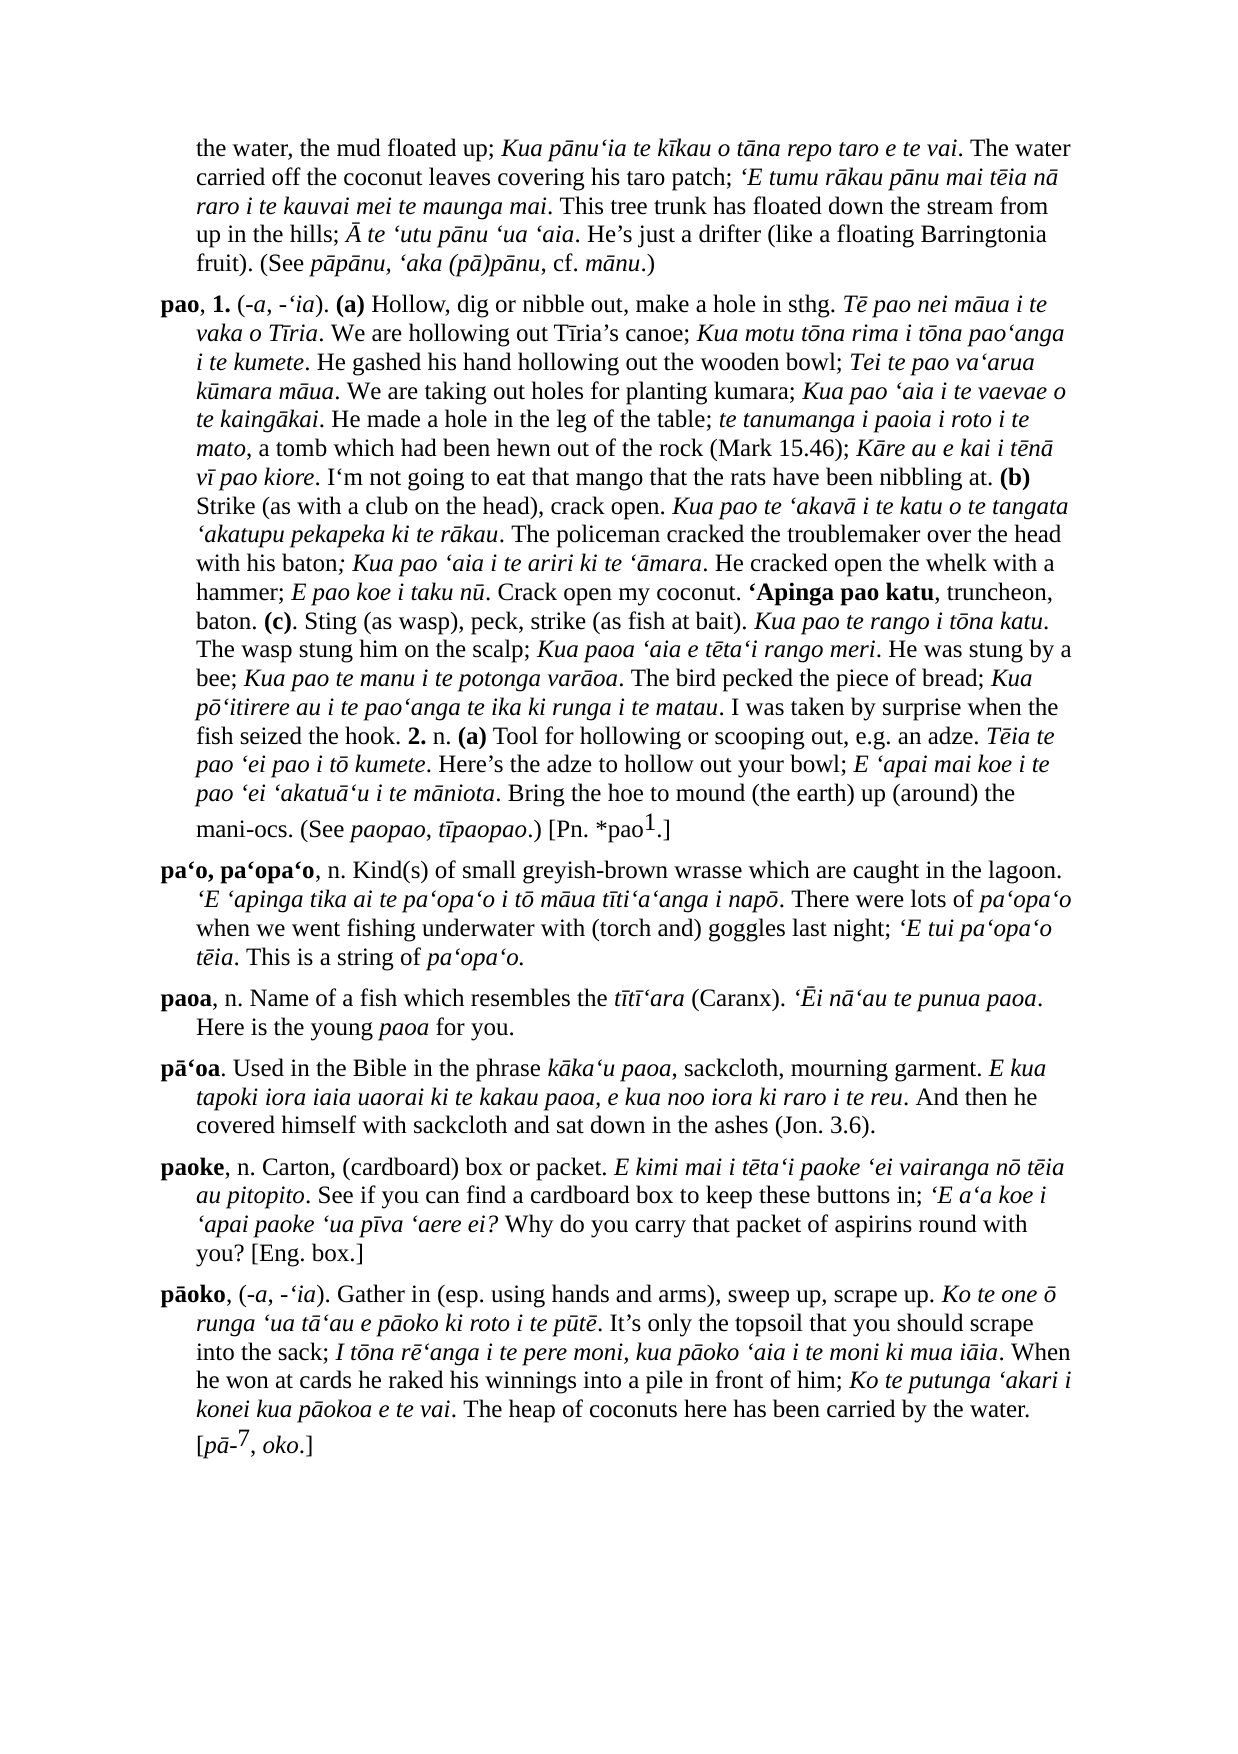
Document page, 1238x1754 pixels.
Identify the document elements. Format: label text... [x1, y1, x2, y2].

text pāoko, (-a, -‘ia). Gather in (esp. using hands and arms), sweep up, scrape up. Ko te one ō runga ‘ua tā‘au e pāoko ki roto i te pūtē. it’s only the topsoil that you should scrape into the sack; i tōna rē‘anga i te pere moni, kua pāoko ‘aia i te moni ki mua iāia. when he won at cards he raked his winnings into a pile in front of him; ko te putunga ‘akari i konei kua pāokoa e te vai. the heap of coconuts here has been carried by the water. [pā-7, oko.] [160, 1279, 1077, 1459]
text pao, 1. (-a, -‘ia). (a) Hollow, dig or nibble out, make a hole in sthg. Tē pao nei māua i te vaka o Tīria. we are hollowing out Tīria’s canoe; kua motu tōna rima i tōna pao‘anga i te kumete. he gashed his hand hollowing out the wooden bowl; tei te pao va‘arua kūmara māua. we are taking out holes for planting kumara; kua pao ‘aia i te vaevae o te kaingākai. he made a hole in the leg of the table; te tanumanga i paoia i roto i te mato, a tomb which had been hewn out of the rock (Mark 15.46); kāre au e kai i tēnā vī pao kiore. I‘m not going to eat that mango that the rats have been nibbling at. (b) Strike (as with a club on the head), crack open. Kua pao te ‘akavā i te katu o te tangata ‘akatupu pekapeka ki te rākau. the policeman cracked the troublemaker over the head with his baton; kua pao ‘aia i te ariri ki te ‘āmara. he cracked open the whelk with a hammer; e pao koe i taku nū. crack open my coconut. ‘Apinga pao katu, truncheon, baton. (c). Sting (as wasp), peck, strike (as fish at bait). Kua pao te rango i tōna katu. the wasp stung him on the scalp; kua paoa ‘aia e tēta‘i rango meri. he was stung by a bee; kua pao te manu i te potonga varāoa. the bird pecked the piece of bread; kua pō‘itirere au i te pao‘anga te ika ki runga i te matau. I was taken by surprise when the fish seized the hook. 2. n. (a) Tool for hollowing or scooping out, e.g. an adze. Tēia te pao ‘ei pao i tō kumete. here’s the adze to hollow out your bowl; e ‘apai mai koe i te pao ‘ei ‘akatuā‘u i te māniota. bring the hoe to mound (the earth) up (around) the mani-ocs. (See paopao, tīpaopao.) [Pn. *pao1.] [160, 289, 1077, 843]
text pā‘oa. Used in the Bible in the phrase kāka‘u paoa, sackcloth, mourning garment. E kua tapoki iora iaia uaorai ki te kakau paoa, e kua noo iora ki raro i te reu. and then he covered himself with sackcloth and sat down in the ashes (Jon. 3.6). [160, 1053, 1077, 1139]
text paoa, n. Name of a fish which resembles the tītī‘ara (Caranx). ‘Ēi nā‘au te punua paoa. here is the young paoa for you. [160, 983, 1077, 1041]
text pa‘o, pa‘opa‘o, n. Kind(s) of small greyish-brown wrasse which are caught in the lagoon. ‘E ‘apinga tika ai te pa‘opa‘o i tō māua tīti‘a‘anga i napō. there were lots of pa‘opa‘o when we went fishing underwater with (torch and) goggles last night; ‘e tui pa‘opa‘o tēia. this is a string of pa‘opa‘o. [160, 856, 1077, 971]
text paoke, n. Carton, (cardboard) box or packet. E kimi mai i tēta‘i paoke ‘ei vairanga nō tēia au pitopito. see if you can find a cardboard box to keep these buttons in; ‘e a‘a koe i ‘apai paoke ‘ua pīva ‘aere ei? why do you carry that packet of aspirins round with you? [Eng. box.] [160, 1152, 1077, 1267]
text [160, 133, 1077, 277]
